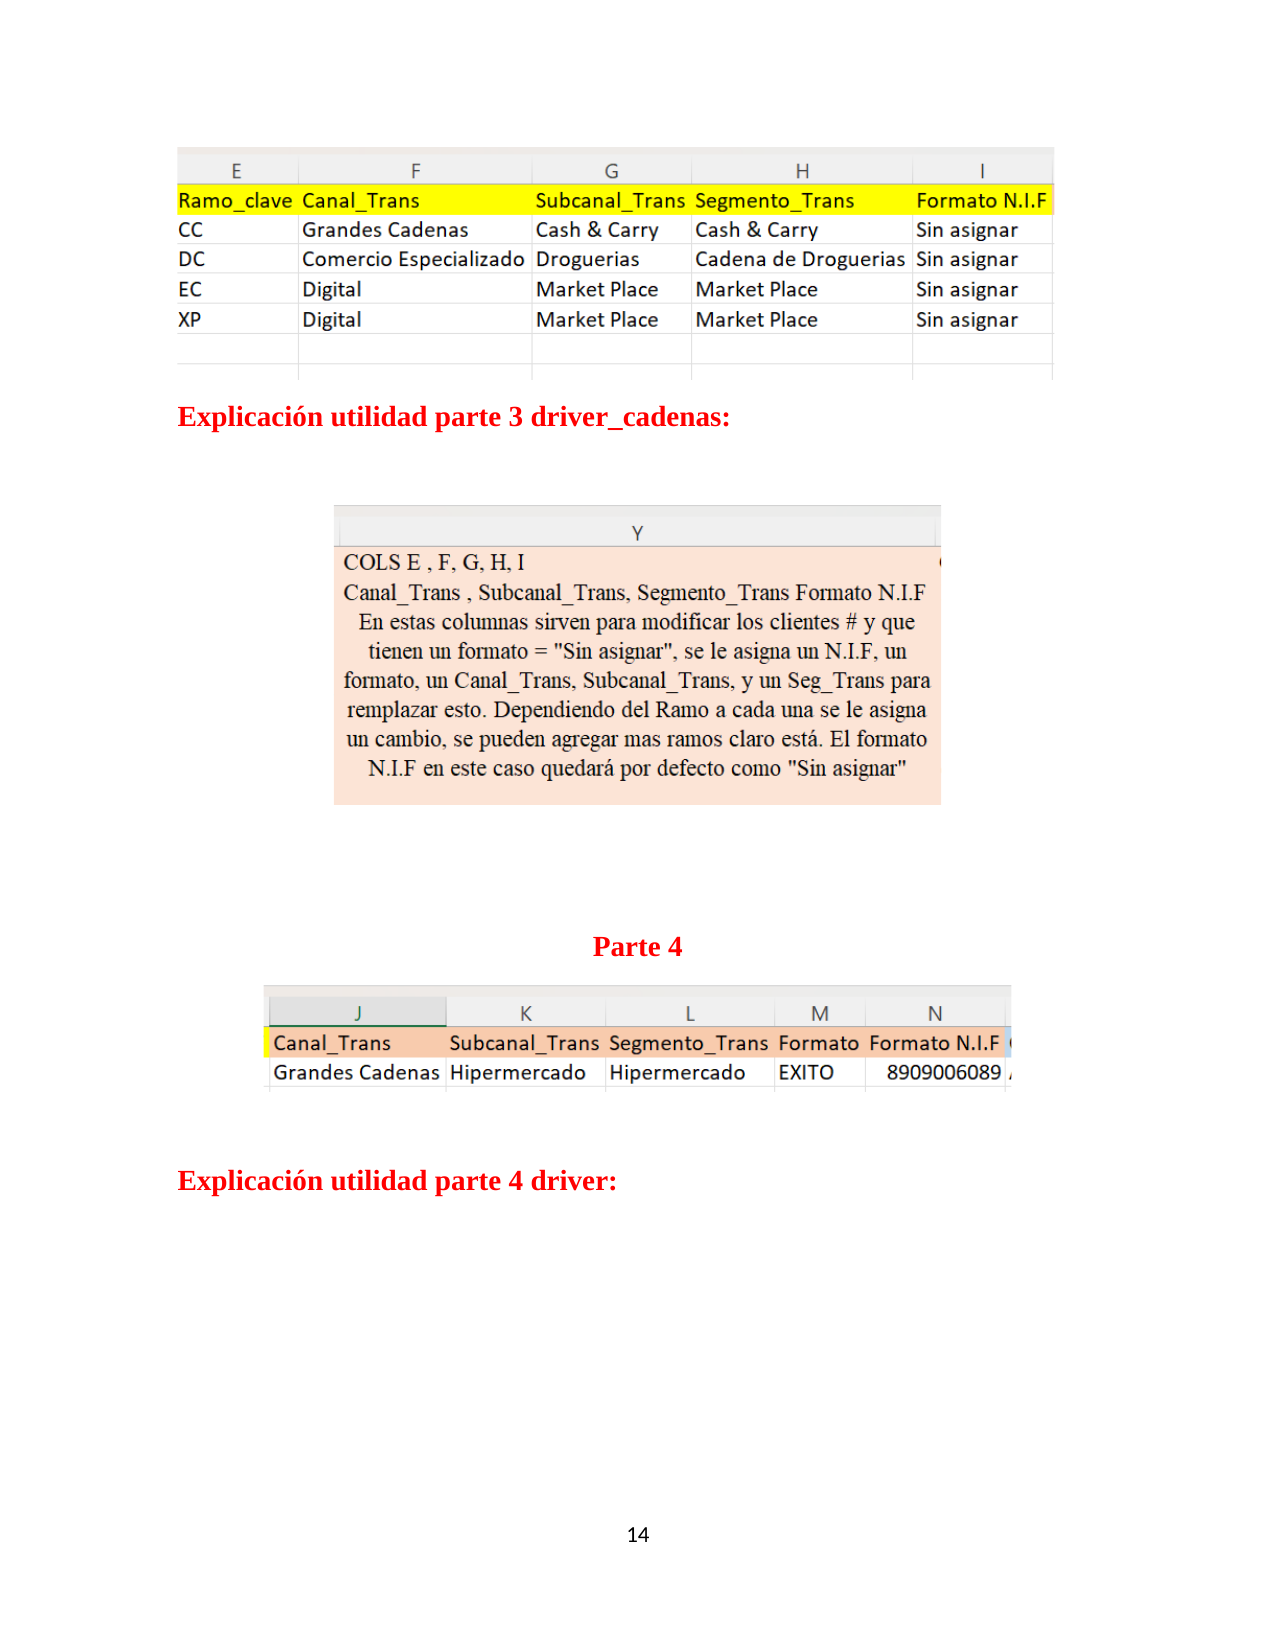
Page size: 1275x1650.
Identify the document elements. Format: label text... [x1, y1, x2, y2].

text Parte 4 [177, 929, 1098, 962]
picture [263, 981, 1012, 1092]
picture [177, 147, 1055, 380]
text Explicación utilidad parte 3 driver_cadenas: [177, 399, 1098, 432]
picture [333, 504, 942, 805]
text Explicación utilidad parte 4 driver: [177, 1163, 1098, 1196]
